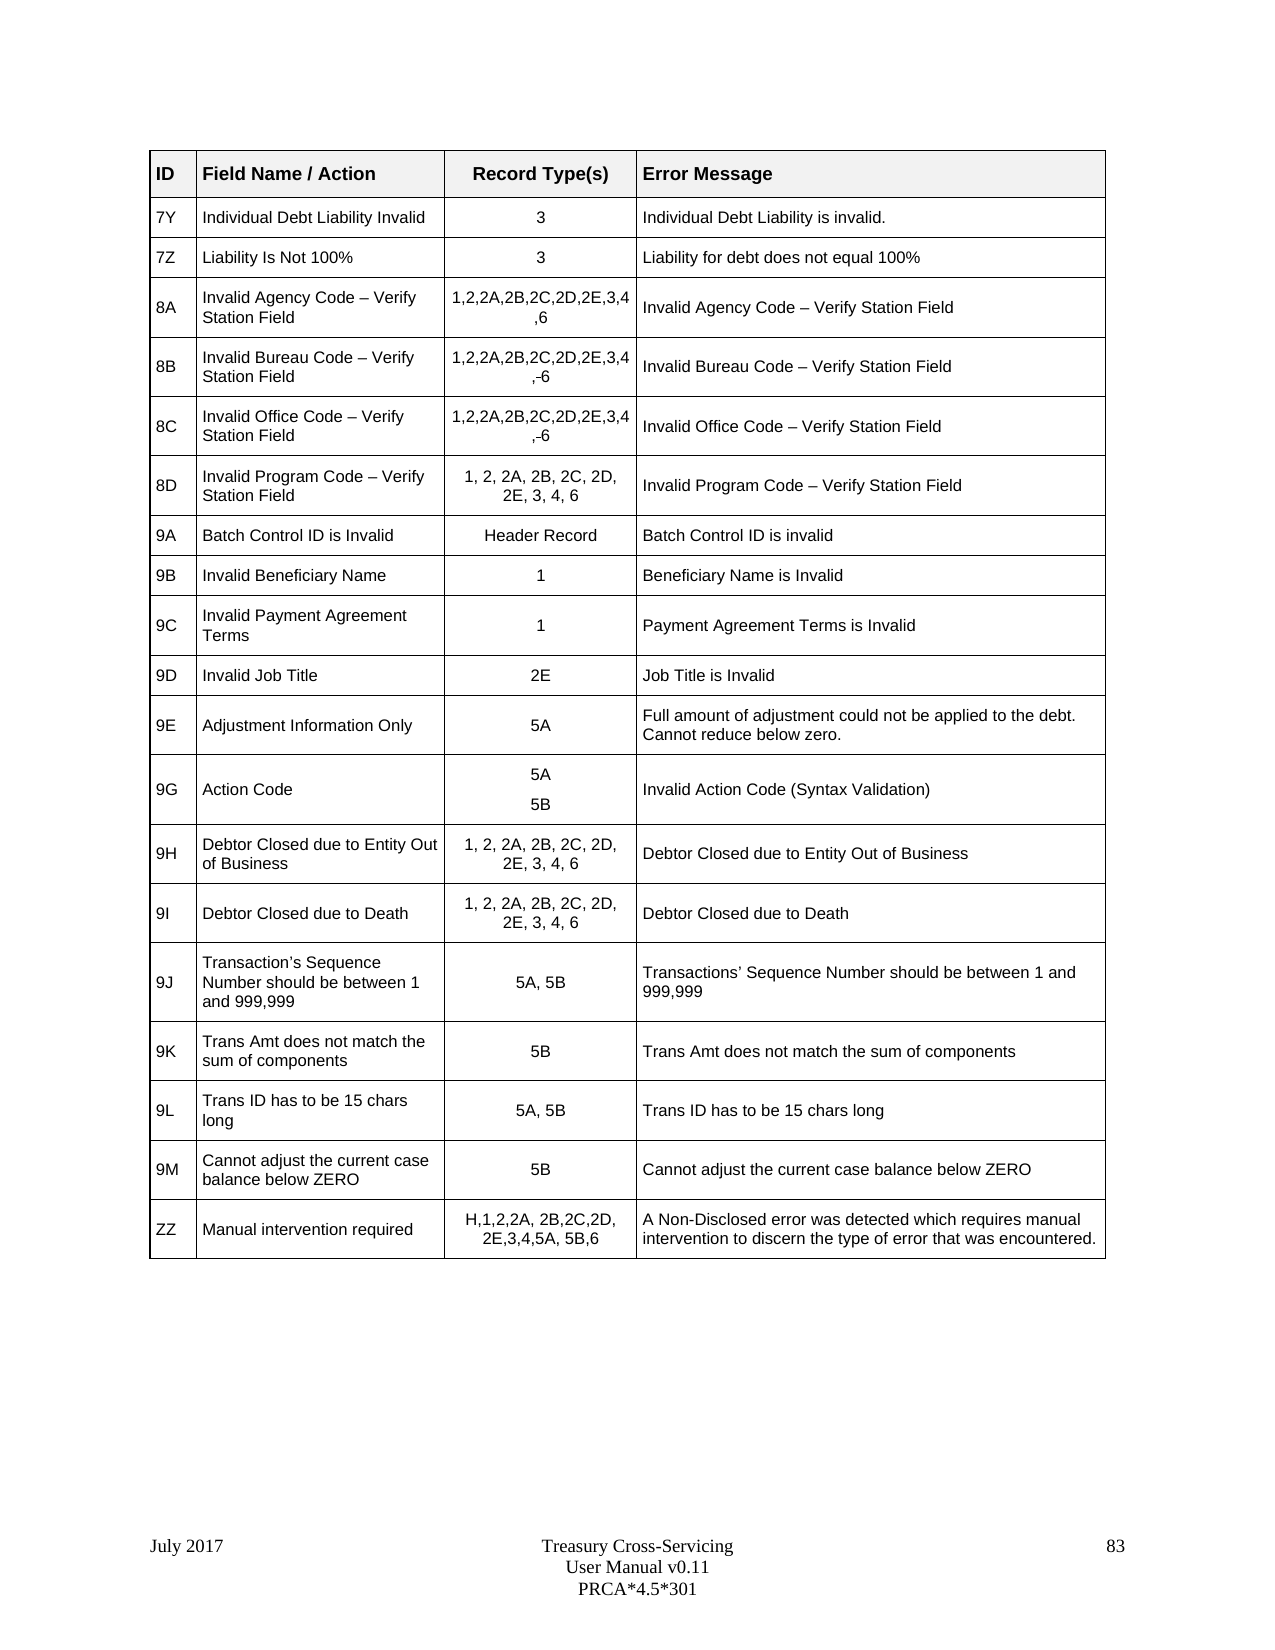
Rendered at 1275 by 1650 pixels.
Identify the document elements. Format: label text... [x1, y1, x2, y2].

table_cell 5A, 5B [445, 1081, 636, 1139]
table_cell Manual intervention required [197, 1200, 444, 1258]
table_cell Trans Amt does not match the sum of components [197, 1022, 444, 1080]
table_cell Invalid Beneficiary Name [197, 556, 444, 595]
table_cell 5A 5B [445, 755, 636, 823]
table_cell Invalid Action Code (Syntax Validation) [637, 755, 1105, 823]
table_cell Invalid Payment Agreement Terms [197, 596, 444, 654]
table_cell 5B [445, 1022, 636, 1080]
table_cell Liability Is Not 100% [197, 238, 444, 277]
table_cell Debtor Closed due to Entity Out of Business [197, 825, 444, 883]
table_header Record Type(s) [445, 151, 636, 197]
table_cell Beneficiary Name is Invalid [637, 556, 1105, 595]
table_cell Action Code [197, 755, 444, 823]
table_cell 1,2,2A,2B,2C,2D,2E,3,4, 6 [445, 338, 636, 396]
table_cell 2E [445, 656, 636, 695]
table_cell 8D [151, 456, 196, 515]
table_cell 1,2,2A,2B,2C,2D,2E,3,4, 6 [445, 397, 636, 455]
table_cell 9D [151, 656, 196, 695]
table_cell 7Z [151, 238, 196, 277]
table_cell 9I [151, 884, 196, 942]
table_cell 7Y [151, 198, 196, 237]
table_cell ZZ [151, 1200, 196, 1258]
table_cell 8C [151, 397, 196, 455]
table_cell Transaction’s Sequence Number should be between 1 and 999,999 [197, 943, 444, 1021]
table_cell H,1,2,2A, 2B,2C,2D, 2E,3,4,5A, 5B,6 [445, 1200, 636, 1258]
table_cell Batch Control ID is Invalid [197, 516, 444, 555]
table_cell Invalid Bureau Code – Verify Station Field [197, 338, 444, 396]
table_cell Invalid Office Code – Verify Station Field [197, 397, 444, 455]
table_cell Trans ID has to be 15 chars long [197, 1081, 444, 1139]
table_cell A Non-Disclosed error was detected which requires manual intervention to discern the type of error that was encountered. [637, 1200, 1105, 1258]
table_cell Cannot adjust the current case balance below ZERO [197, 1141, 444, 1199]
table_cell Invalid Job Title [197, 656, 444, 695]
table_cell 9K [151, 1022, 196, 1080]
table_cell 9H [151, 825, 196, 883]
table_cell 9E [151, 696, 196, 754]
table_cell Cannot adjust the current case balance below ZERO [637, 1141, 1105, 1199]
table_cell 9C [151, 596, 196, 654]
table_cell 3 [445, 238, 636, 277]
table_cell 8B [151, 338, 196, 396]
table_cell 1,2,2A,2B,2C,2D,2E,3,4,6 [445, 278, 636, 337]
table_cell Trans Amt does not match the sum of components [637, 1022, 1105, 1080]
table_cell Full amount of adjustment could not be applied to the debt. Cannot reduce below zero. [637, 696, 1105, 754]
table_cell 9G [151, 755, 196, 823]
table_cell Individual Debt Liability is invalid. [637, 198, 1105, 237]
table_cell Transactions’ Sequence Number should be between 1 and 999,999 [637, 943, 1105, 1021]
table_header Field Name / Action [197, 151, 444, 197]
table_cell Invalid Program Code – Verify Station Field [197, 456, 444, 515]
table_cell Liability for debt does not equal 100% [637, 238, 1105, 277]
table_cell Debtor Closed due to Entity Out of Business [637, 825, 1105, 883]
table_cell 5B [445, 1141, 636, 1199]
table_cell Adjustment Information Only [197, 696, 444, 754]
table_cell Invalid Program Code – Verify Station Field [637, 456, 1105, 515]
table_cell 1 [445, 596, 636, 654]
table_cell 5A, 5B [445, 943, 636, 1021]
table_cell 1 [445, 556, 636, 595]
table_cell Job Title is Invalid [637, 656, 1105, 695]
table_cell 3 [445, 198, 636, 237]
table_cell Invalid Agency Code – Verify Station Field [637, 278, 1105, 337]
table_cell Trans ID has to be 15 chars long [637, 1081, 1105, 1139]
table_cell 5A [445, 696, 636, 754]
table_cell 1, 2, 2A, 2B, 2C, 2D, 2E, 3, 4, 6 [445, 456, 636, 515]
table_cell 9L [151, 1081, 196, 1139]
table_header ID [151, 151, 196, 197]
table_cell Individual Debt Liability Invalid [197, 198, 444, 237]
table_cell Debtor Closed due to Death [637, 884, 1105, 942]
table_cell 9A [151, 516, 196, 555]
table_cell 1, 2, 2A, 2B, 2C, 2D, 2E, 3, 4, 6 [445, 884, 636, 942]
table_cell Debtor Closed due to Death [197, 884, 444, 942]
table_cell 8A [151, 278, 196, 337]
table_cell 9J [151, 943, 196, 1021]
table_cell Invalid Agency Code – Verify Station Field [197, 278, 444, 337]
table_cell 9B [151, 556, 196, 595]
table_cell Invalid Office Code – Verify Station Field [637, 397, 1105, 455]
table_cell Invalid Bureau Code – Verify Station Field [637, 338, 1105, 396]
table_cell Batch Control ID is invalid [637, 516, 1105, 555]
table_header Error Message [637, 151, 1105, 197]
table_cell 9M [151, 1141, 196, 1199]
table_cell Header Record [445, 516, 636, 555]
table_cell Payment Agreement Terms is Invalid [637, 596, 1105, 654]
table_cell 1, 2, 2A, 2B, 2C, 2D, 2E, 3, 4, 6 [445, 825, 636, 883]
